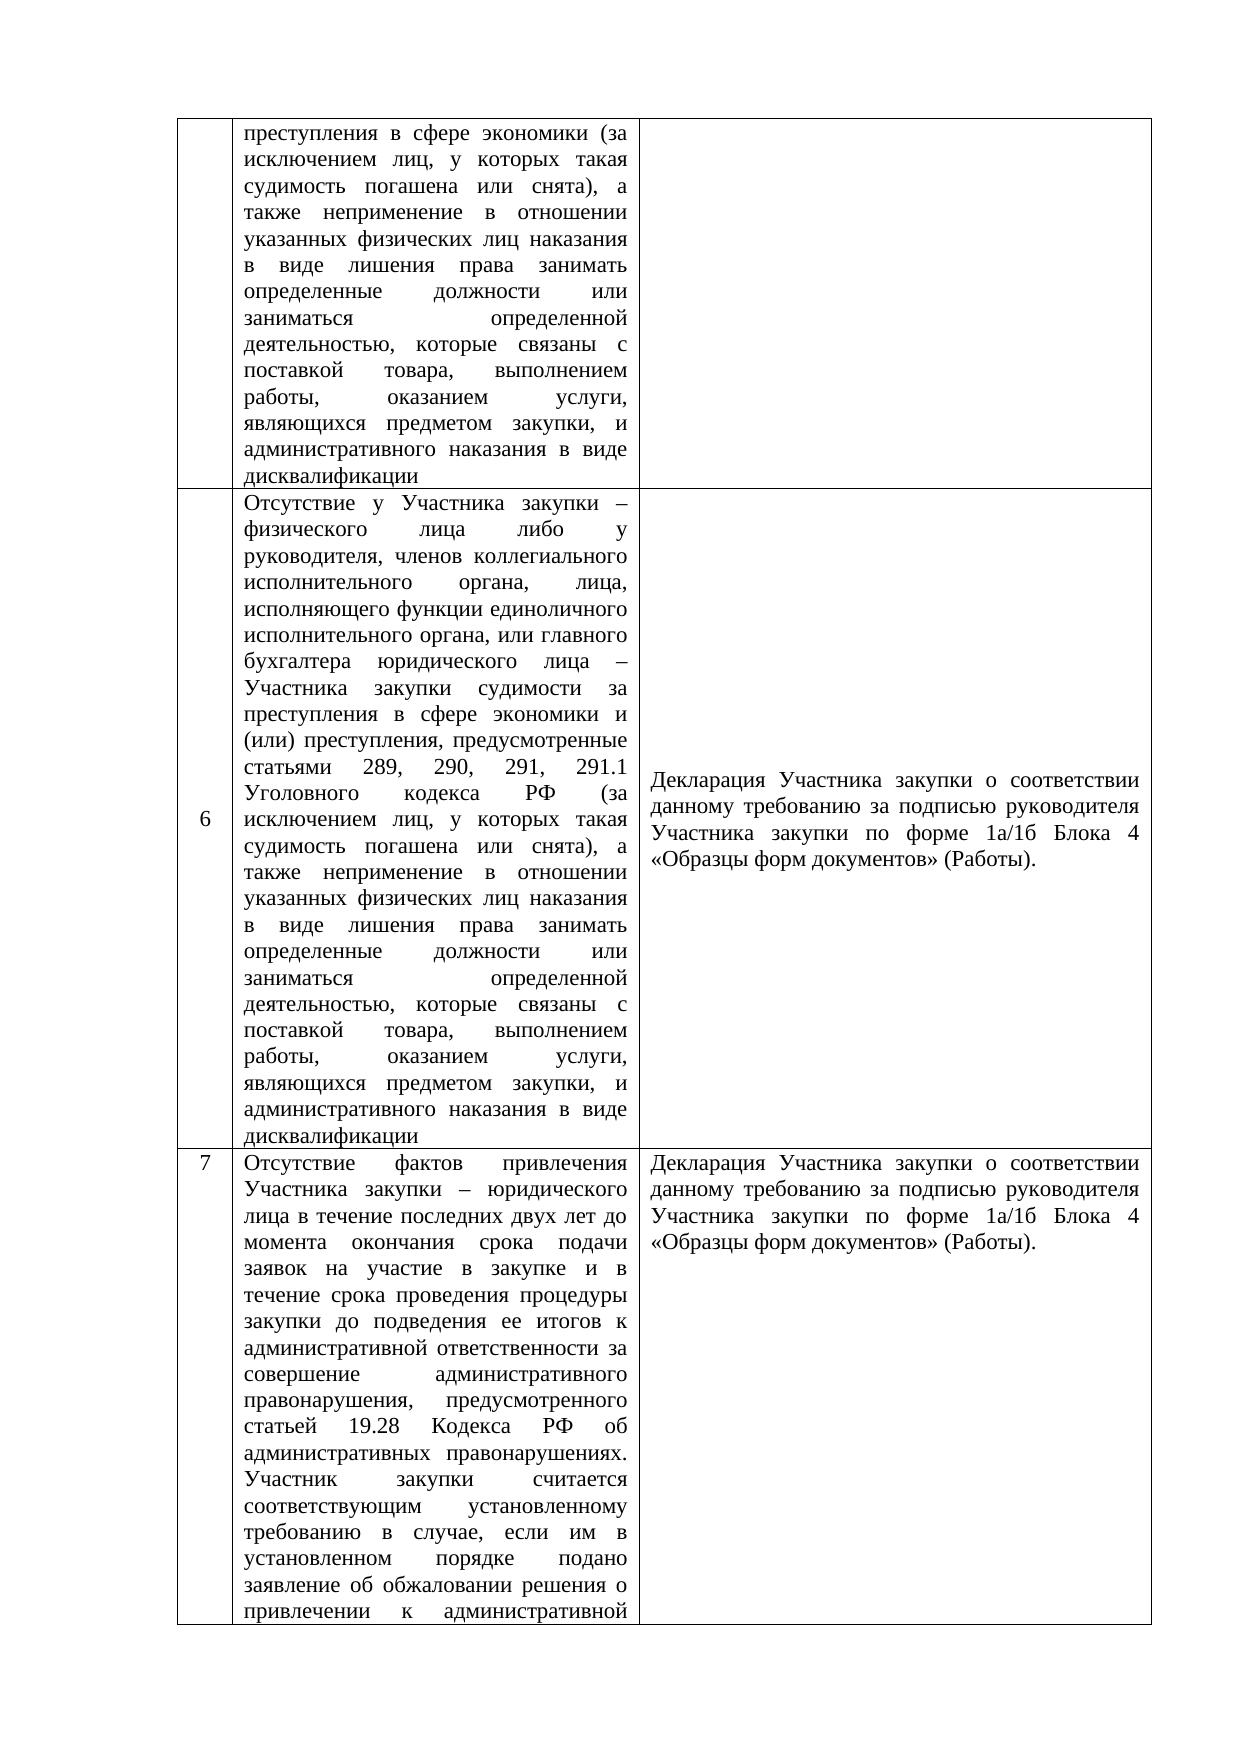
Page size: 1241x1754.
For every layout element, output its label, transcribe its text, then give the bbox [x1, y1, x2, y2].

table_cell 6 [178, 489, 232, 1148]
table_cell Отсутствие у Участника закупки – физического лица либо у руководителя, членов коллегиального исполнительного органа, лица, исполняющего функции единоличного исполнительного органа, или главного бухгалтера юридического лица – Участника закупки судимости за преступления в сфере экономики и (или) преступления, предусмотренные статьями 289, 290, 291, 291.1 Уголовного кодекса РФ (за исключением лиц, у которых такая судимость погашена или снята), а также неприменение в отношении указанных физических лиц наказания в виде лишения права занимать определенные должности или заниматься определенной деятельностью, которые связаны с поставкой товара, выполнением работы, оказанием услуги, являющихся предметом закупки, и административного наказания в виде дисквалификации [233, 489, 639, 1148]
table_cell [233, 119, 639, 488]
table_cell 7 [178, 1149, 232, 1623]
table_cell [640, 119, 1151, 488]
table_cell 5 [178, 119, 232, 488]
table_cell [233, 1149, 639, 1623]
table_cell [640, 1149, 1151, 1623]
